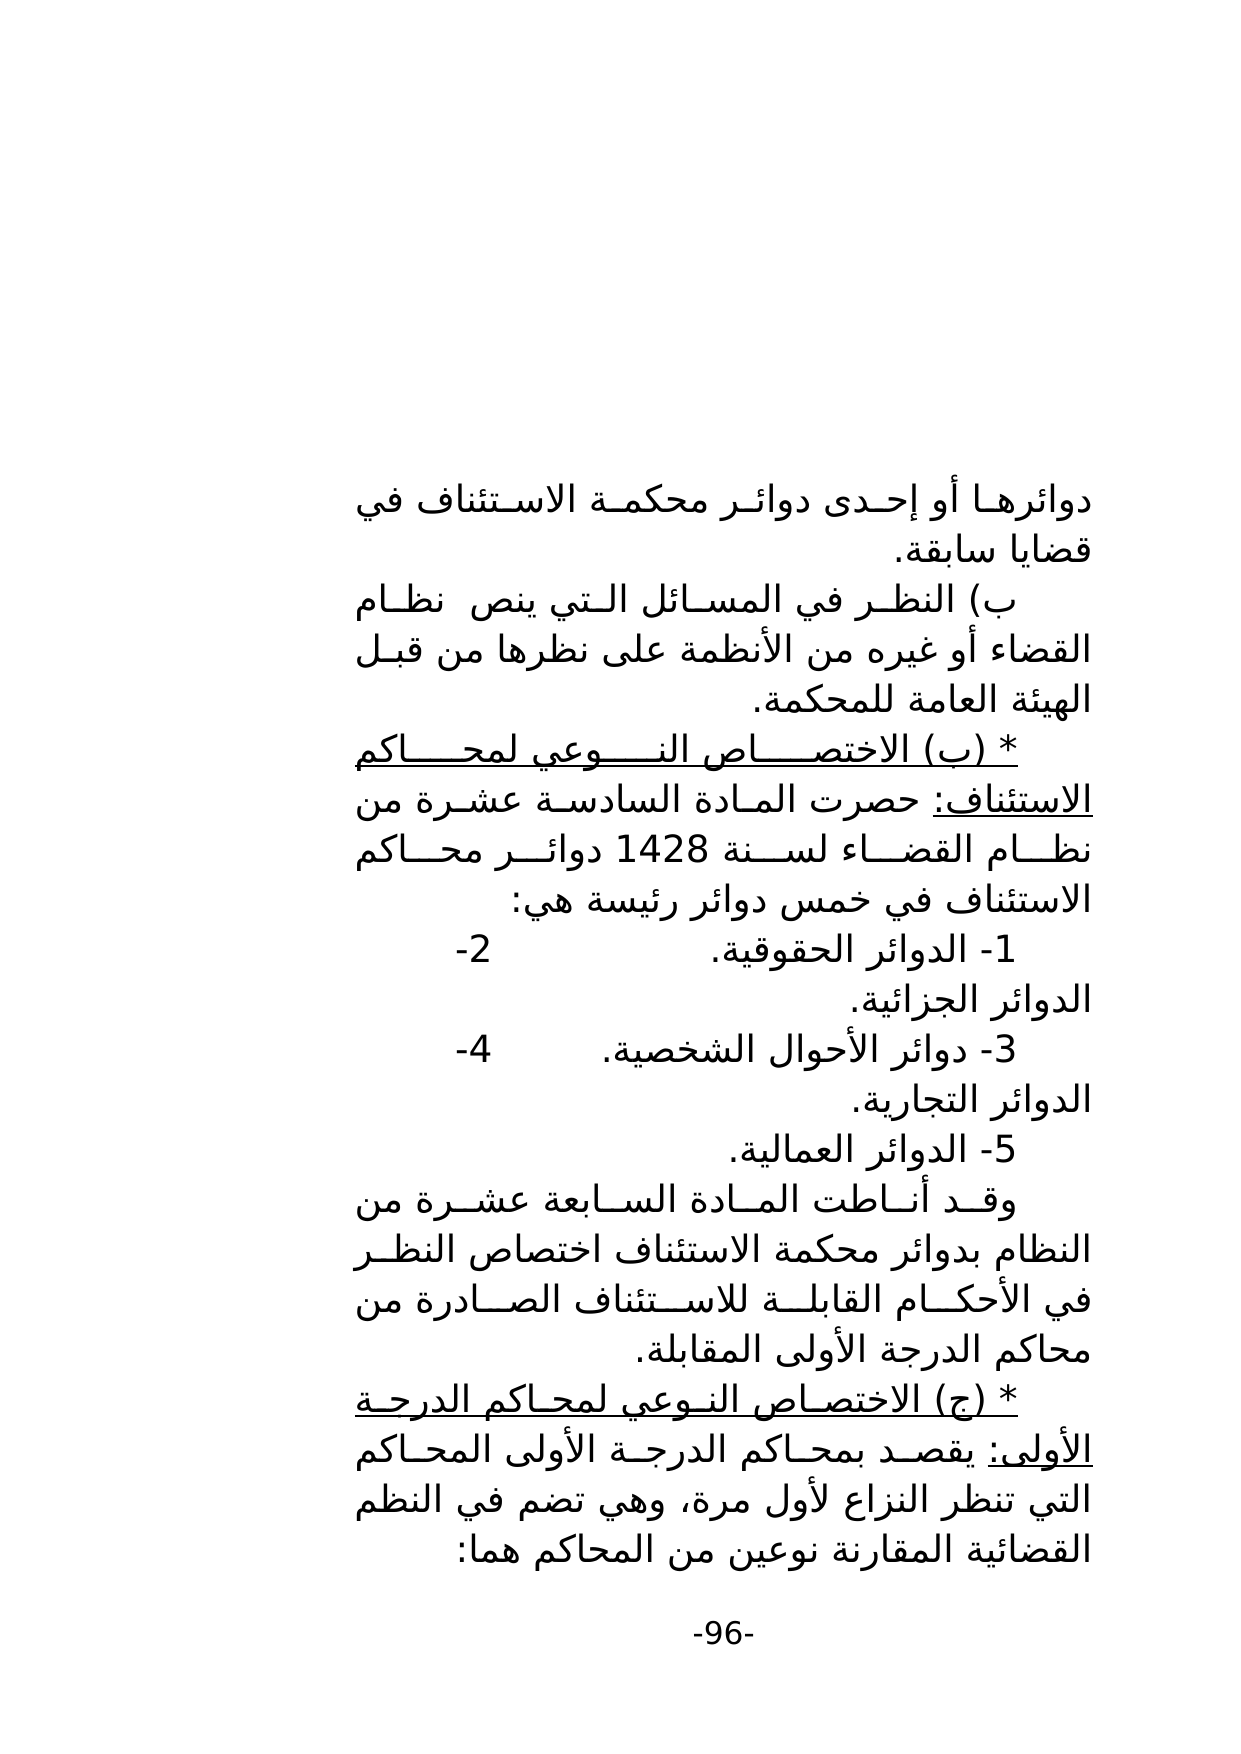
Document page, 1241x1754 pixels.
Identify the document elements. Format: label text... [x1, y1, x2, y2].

text وقد أناطت المادة السابعة عشرة من النظام بدوائر محكمة الاستئناف اختصاص النظر في الأحكام القابلة للاستئناف الصادرة من محاكم الدرجة الأولى المقابلة. [354, 1172, 1092, 1372]
text 5- الدوائر العمالية. [354, 1122, 1092, 1172]
text 3- دوائر الأحوال الشخصية. 4- الدوائر التجارية. [354, 1022, 1092, 1122]
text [354, 472, 1092, 572]
text 1- الدوائر الحقوقية. 2- الدوائر الجزائية. [354, 922, 1092, 1022]
text ب) النظر في المسائل التي ينص نظام القضاء أو غيره من الأنظمة على نظرها من قبل الهيئة العامة للمحكمة. [354, 572, 1092, 722]
text * (ب) الاختصاص النوعي لمحاكم الاستئناف: حصرت المادة السادسة عشرة من نظام القضاء لسنة 1428 دوائر محاكم الاستئناف في خمس دوائر رئيسة هي: [354, 722, 1092, 922]
text * (ج) الاختصاص النوعي لمحاكم الدرجة الأولى: يقصد بمحاكم الدرجة الأولى المحاكم التي تنظر النزاع لأول مرة، وهي تضم في النظم القضائية المقارنة نوعين من المحاكم هما: [354, 1372, 1092, 1572]
